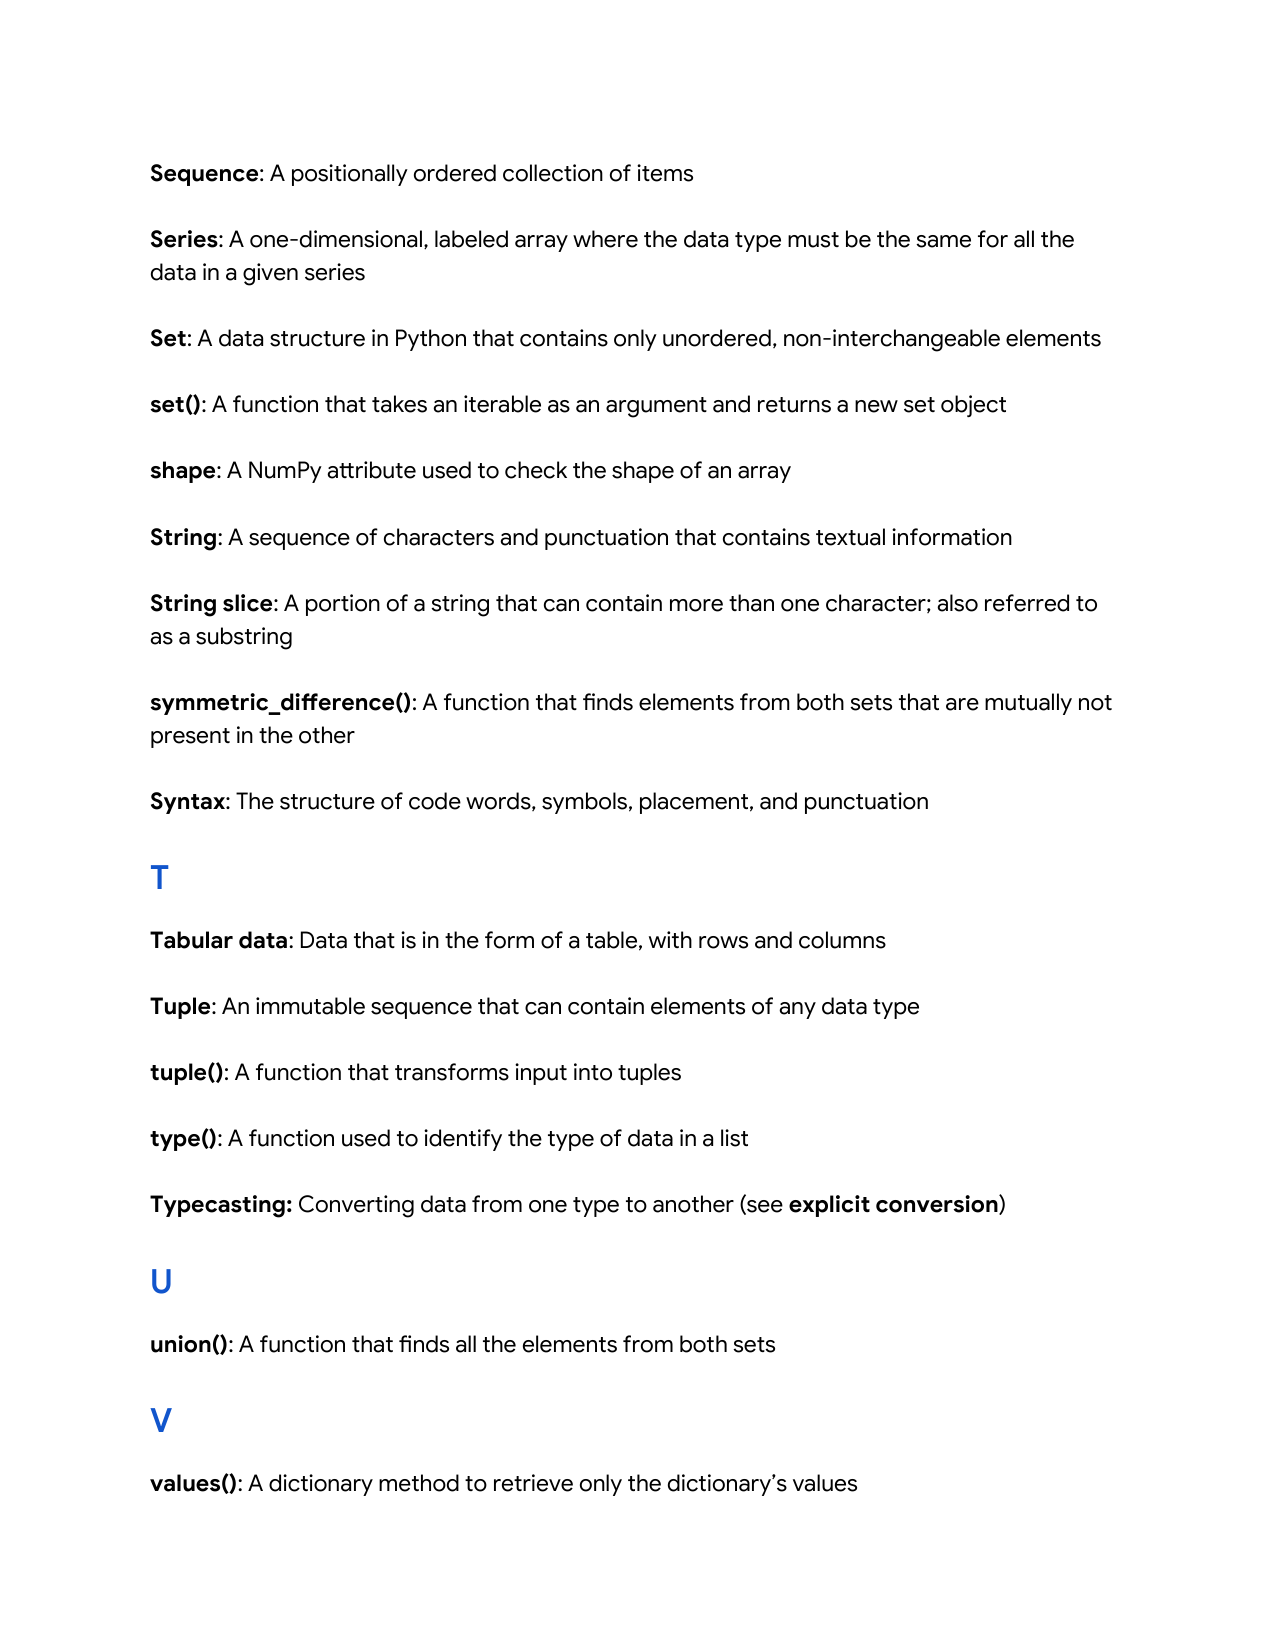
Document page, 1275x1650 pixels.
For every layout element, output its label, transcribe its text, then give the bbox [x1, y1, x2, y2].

text symmetric_difference(): A function that finds elements from both sets that are mutually not present in the other [150, 688, 1125, 750]
text Typecasting: Converting data from one type to another (see explicit conversion) [150, 1191, 1125, 1219]
text Set: A data structure in Python that contains only unordered, non-interchangeable elements [150, 325, 1125, 353]
text union(): A function that finds all the elements from both sets [150, 1330, 1125, 1359]
text Series: A one-dimensional, labeled array where the data type must be the same for all the data in a given series [150, 226, 1125, 287]
subtitle U [150, 1261, 1125, 1303]
text Tabular data: Data that is in the form of a table, with rows and columns [150, 926, 1125, 955]
text shape: A NumPy attribute used to check the shape of an array [150, 457, 1125, 486]
text Syntax: The structure of code words, symbols, placement, and punctuation [150, 787, 1125, 816]
text type(): A function used to identify the type of data in a list [150, 1124, 1125, 1153]
text values(): A dictionary method to retrieve only the dictionary’s values [150, 1469, 1125, 1498]
text String slice: A portion of a string that can contain more than one character; also referred to as a substring [150, 589, 1125, 651]
text set(): A function that takes an iterable as an argument and returns a new set object [150, 391, 1125, 419]
text tuple(): A function that transforms input into tuples [150, 1058, 1125, 1087]
text Sequence: A positionally ordered collection of items [150, 159, 1125, 188]
subtitle T [150, 857, 1125, 899]
text String: A sequence of characters and punctuation that contains textual information [150, 523, 1125, 552]
text Tuple: An immutable sequence that can contain elements of any data type [150, 992, 1125, 1021]
subtitle V [150, 1400, 1125, 1442]
